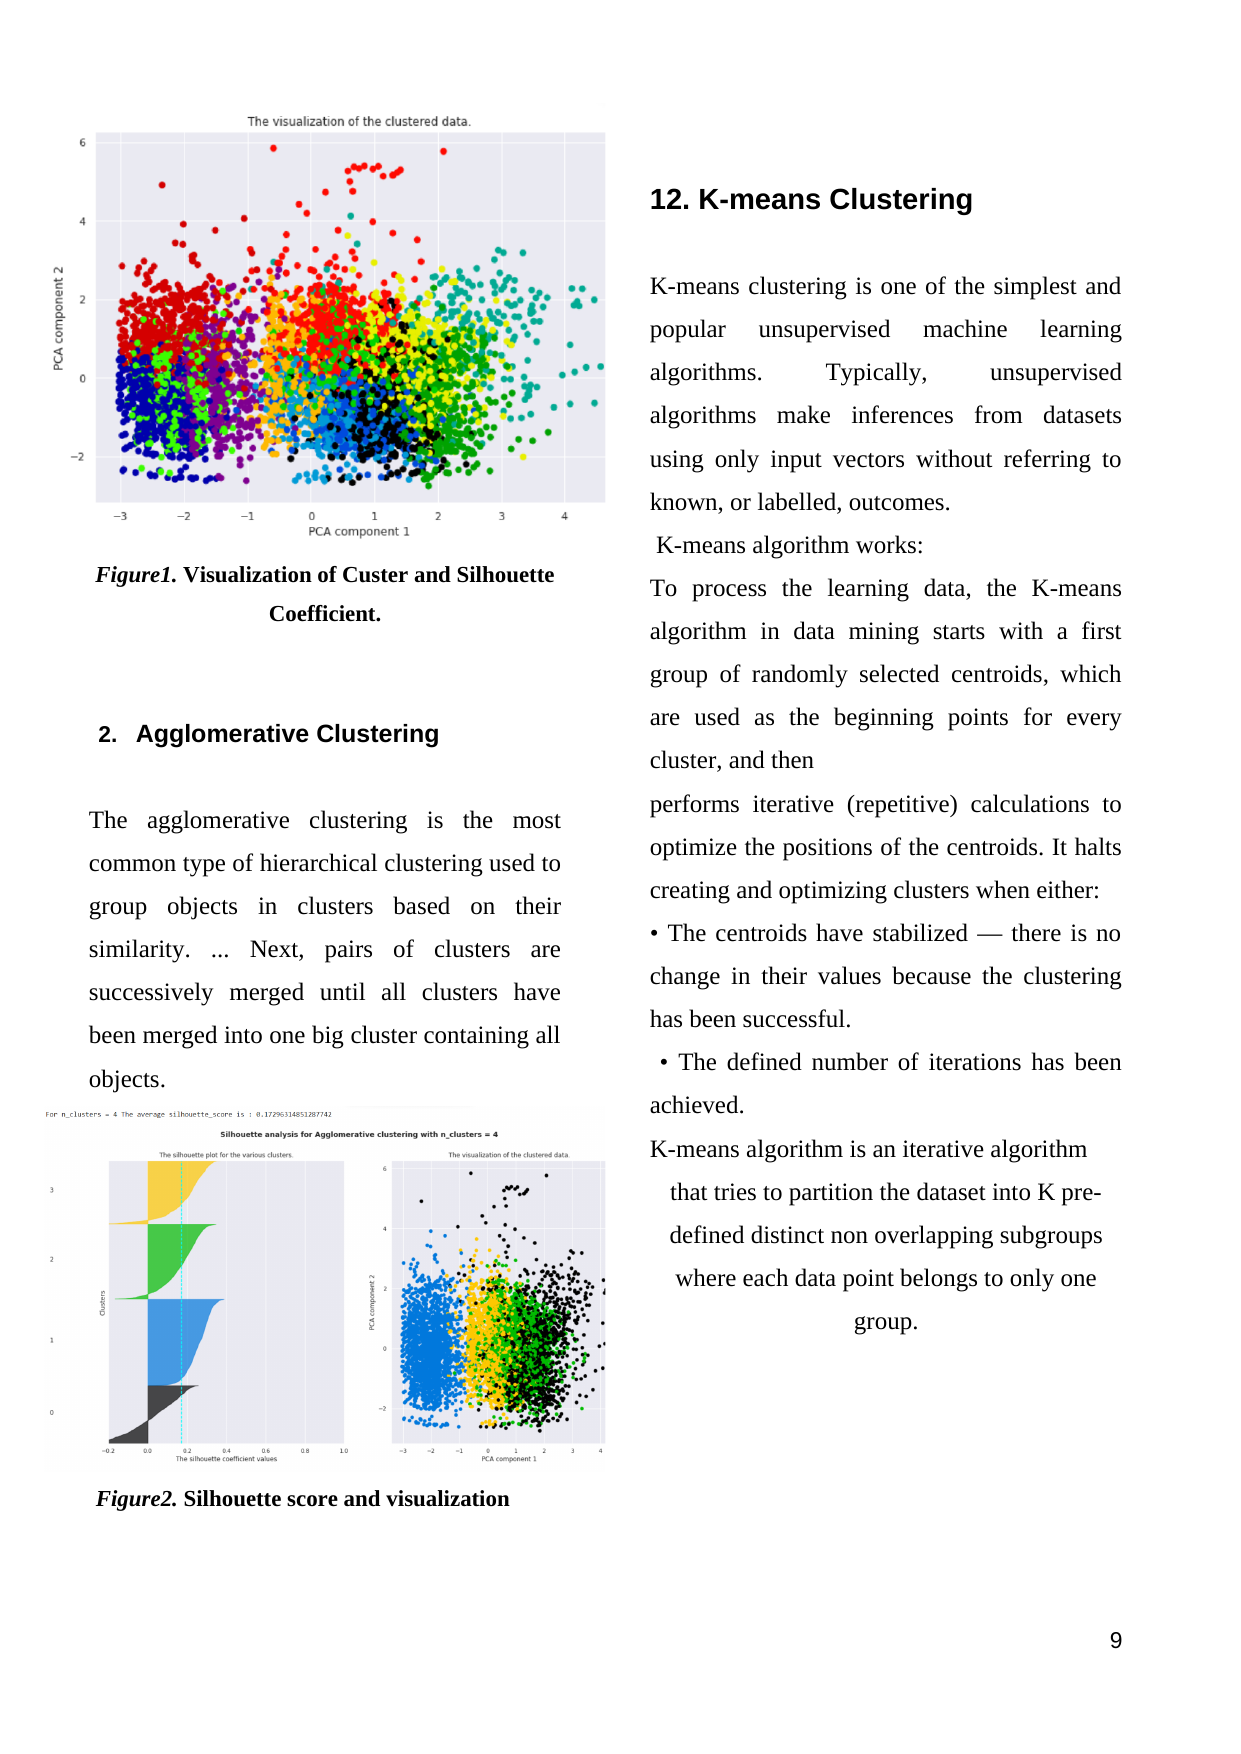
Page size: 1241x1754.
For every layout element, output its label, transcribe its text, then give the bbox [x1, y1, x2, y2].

text • The centroids have stabilized — there is no change in their values because the clustering has been successful. [649, 918, 1122, 1033]
text Figure1. Visualization of Custer and Silhouette Coefficient. [89, 561, 561, 627]
text K-means clustering is one of the simplest and popular unsupervised machine learning algorithms. Typically, unsupervised algorithms make inferences from datasets using only input vectors without referring to known, or labelled, outcomes. [649, 271, 1122, 516]
text Figure2. Silhouette score and visualization [44, 1472, 561, 1511]
text The agglomerative clustering is the most common type of hierarchical clustering used to group objects in clusters based on their similarity. ... Next, pairs of clusters are successively merged until all clusters have been merged into one big cluster containing all objects. [89, 805, 561, 1092]
picture [44, 1106, 606, 1472]
text K-means algorithm works: [649, 530, 1122, 559]
text K-means algorithm is an iterative algorithm [649, 1134, 1122, 1162]
list Agglomerative Clustering [98, 719, 561, 747]
text • The defined number of iterations has been achieved. [649, 1047, 1122, 1119]
text To process the learning data, the K-means algorithm in data mining starts with a first group of randomly selected centroids, which are used as the beginning points for every cluster, and then [649, 573, 1122, 774]
picture [44, 103, 606, 548]
text 12. K-means Clustering [649, 182, 1122, 216]
text performs iterative (repetitive) calculations to optimize the positions of the centroids. It halts creating and optimizing clusters when either: [649, 789, 1122, 904]
